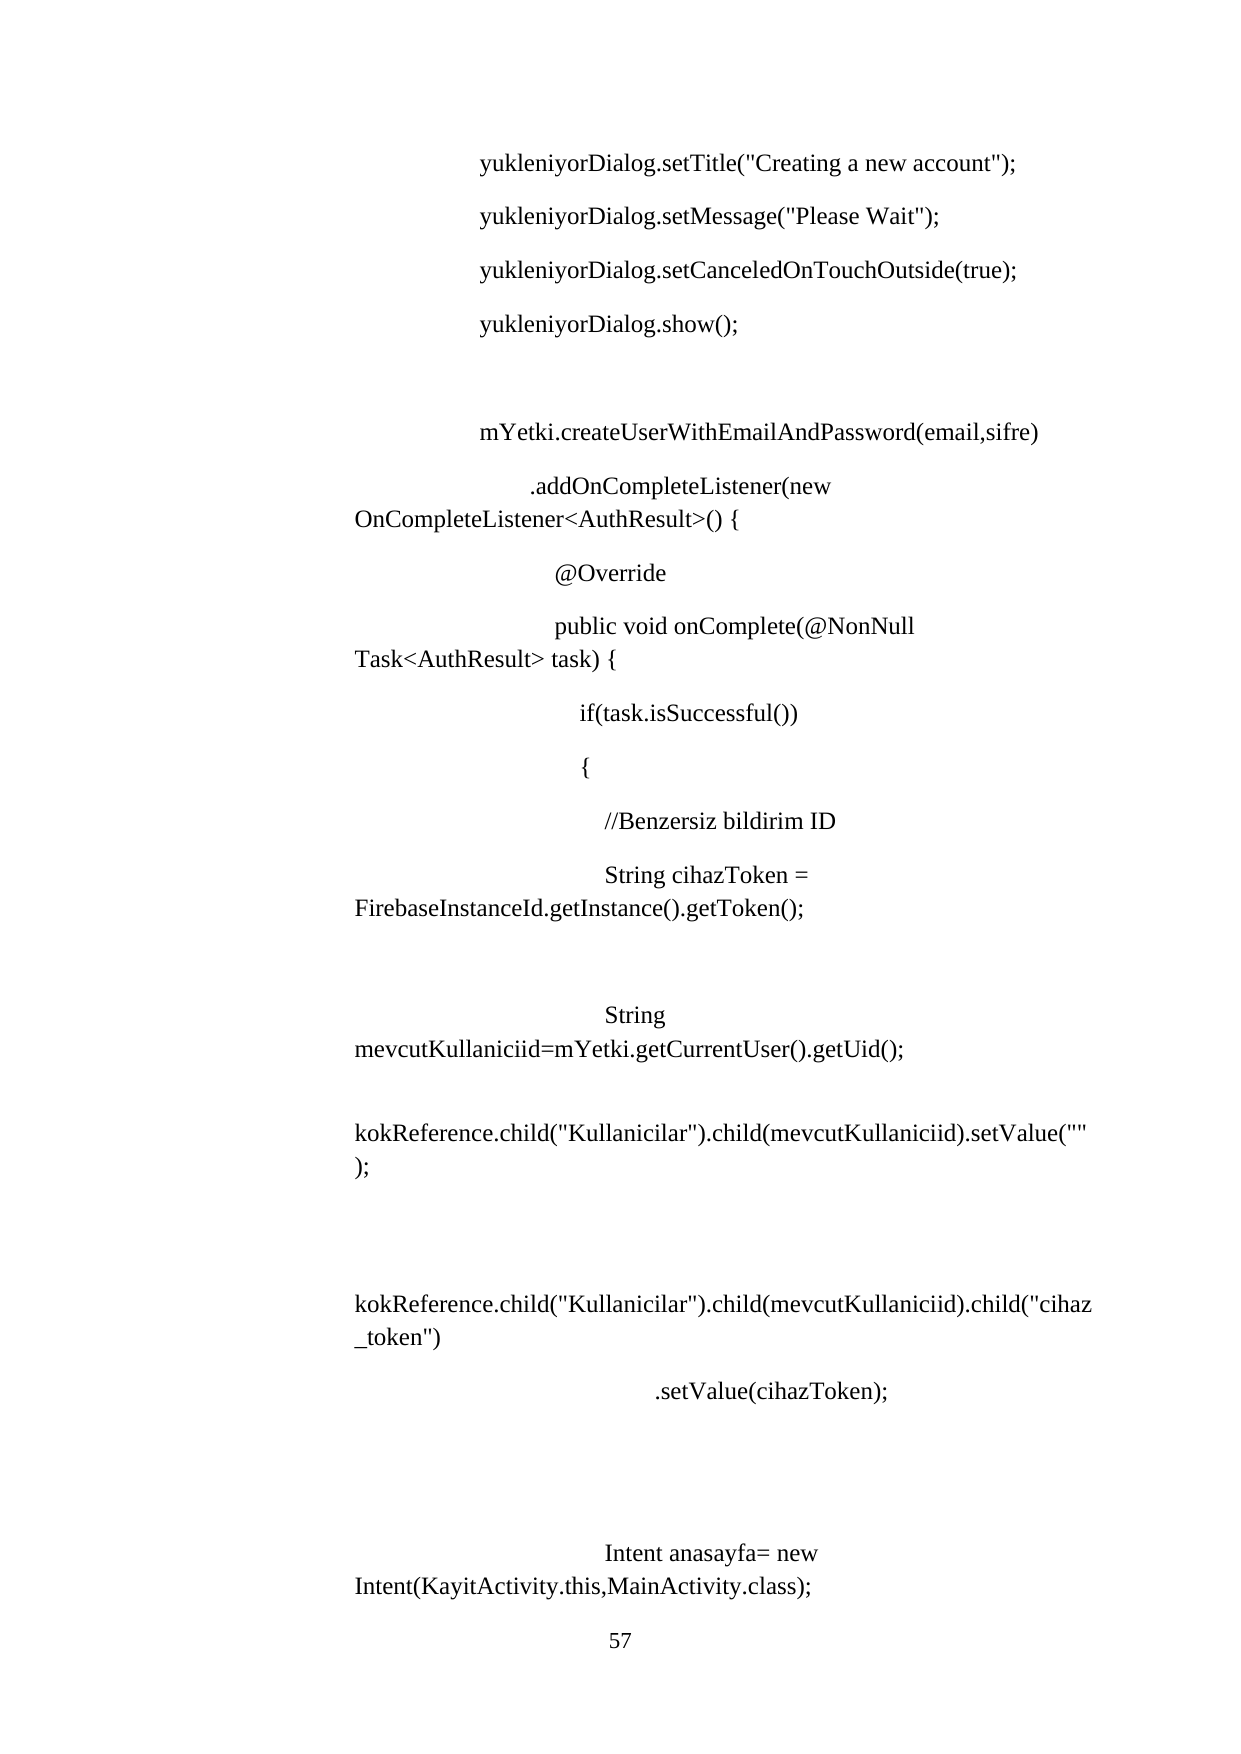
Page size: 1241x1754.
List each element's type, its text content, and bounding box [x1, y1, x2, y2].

text .setValue(cihazToken); [354, 1376, 1093, 1405]
text String mevcutKullaniciid=mYetki.getCurrentUser().getUid(); [354, 1001, 1093, 1062]
text { [354, 752, 1093, 781]
text public void onComplete(@NonNull Task<AuthResult> task) { [354, 611, 1093, 673]
text .addOnCompleteListener(new OnCompleteListener<AuthResult>() { [354, 471, 1093, 532]
text Intent anasayfa= new Intent(KayitActivity.this,MainActivity.class); [354, 1538, 1093, 1600]
text mYetki.createUserWithEmailAndPassword(email,sifre) [354, 417, 1093, 446]
text kokReference.child("Kullanicilar").child(mevcutKullaniciid).setValue(""); [354, 1087, 1093, 1180]
text //Benzersiz bildirim ID [354, 806, 1093, 835]
text yukleniyorDialog.setTitle("Creating a new account"); [354, 148, 1093, 176]
text yukleniyorDialog.show(); [354, 309, 1093, 338]
text yukleniyorDialog.setCanceledOnTouchOutside(true); [354, 255, 1093, 284]
text kokReference.child("Kullanicilar").child(mevcutKullaniciid).child("cihaz_token") [354, 1259, 1093, 1351]
text @Override [354, 558, 1093, 586]
text if(task.isSuccessful()) [354, 698, 1093, 727]
text yukleniyorDialog.setMessage("Please Wait"); [354, 201, 1093, 230]
text String cihazToken = FirebaseInstanceId.getInstance().getToken(); [354, 860, 1093, 922]
